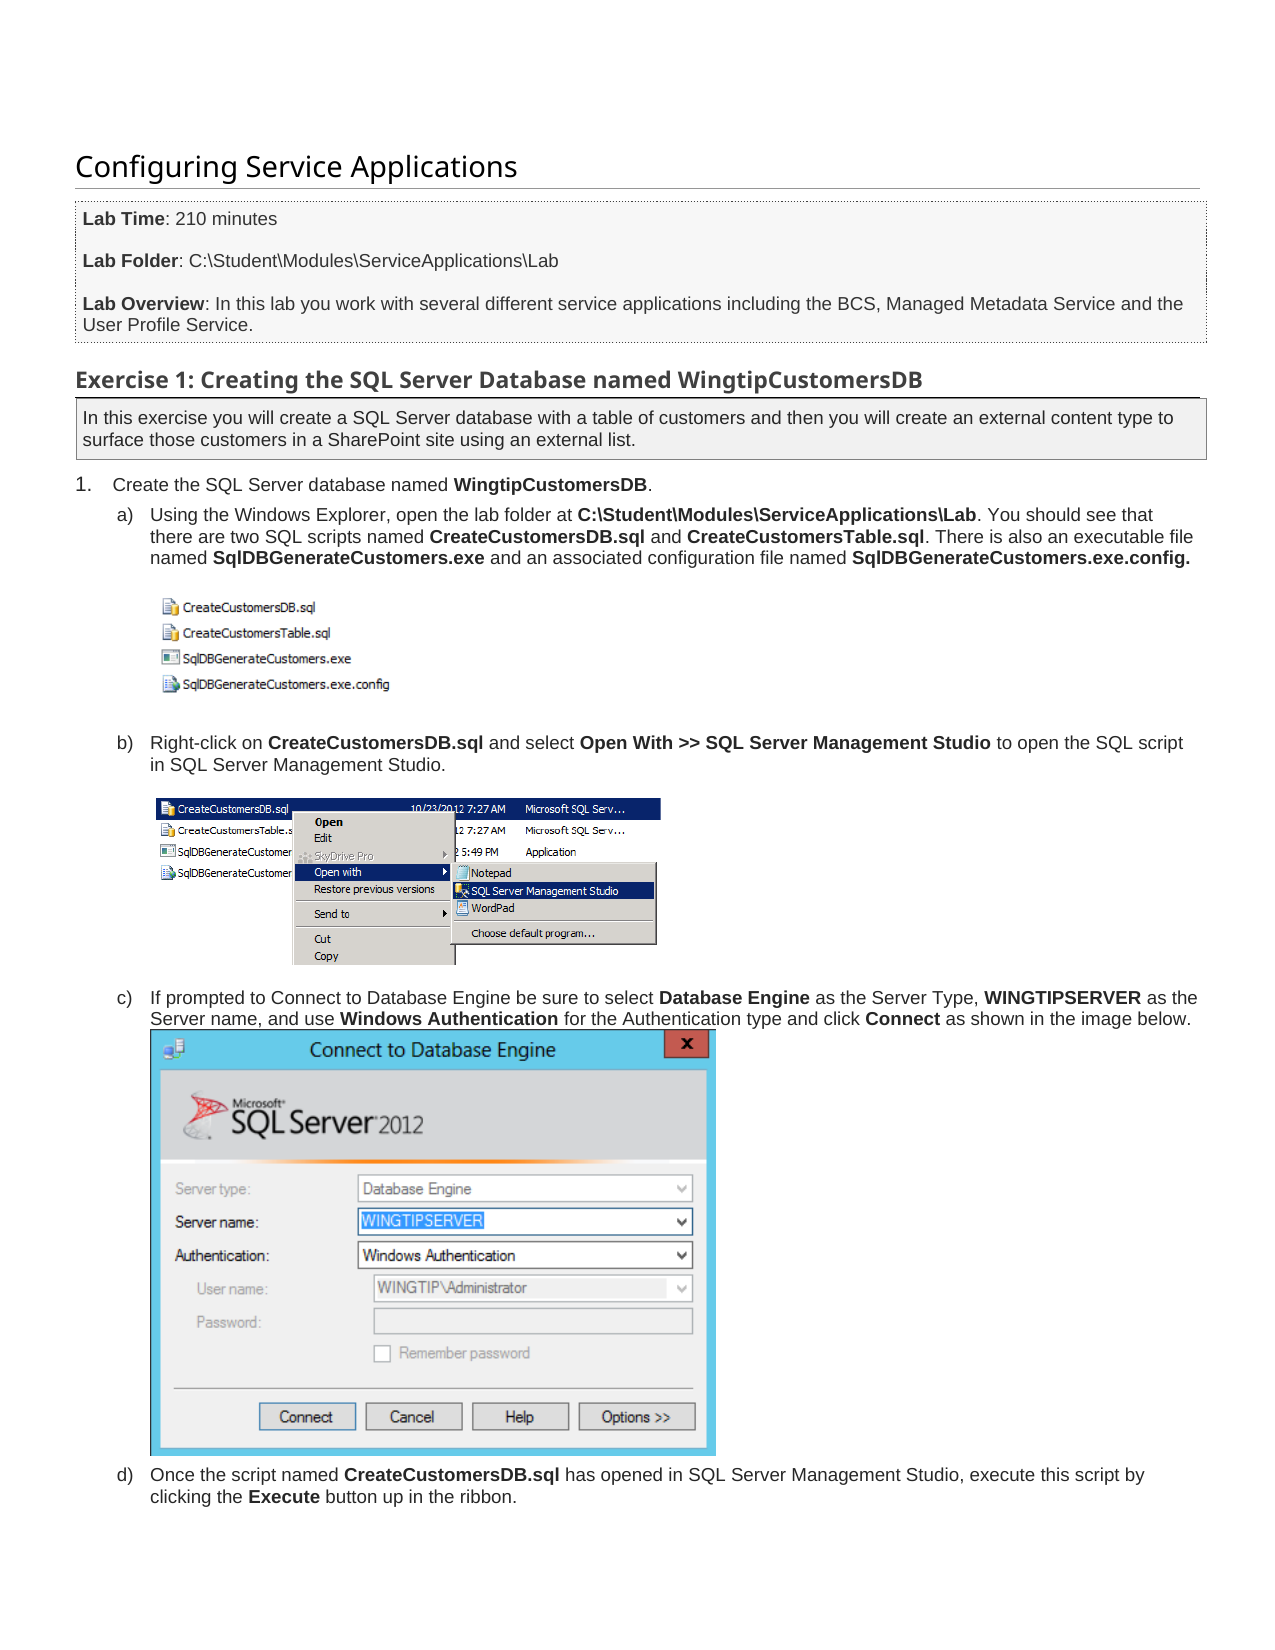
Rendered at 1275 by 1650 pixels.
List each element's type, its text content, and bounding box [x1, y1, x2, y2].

picture [150, 796, 661, 965]
subtitle Exercise 1: Creating the SQL Server Database named WingtipCustomersDB [75, 364, 1200, 397]
subtitle Configuring Service Applications [75, 146, 1200, 188]
text Once the script named CreateCustomersDB.sql has opened in SQL Server Management Studio, execute this script by clicking the Execute button up in the ribbon. [117, 1464, 1200, 1507]
text Lab Time: 210 minutes [75, 201, 1207, 229]
text Lab Folder: C:\Student\Modules\ServiceApplications\Lab [75, 243, 1207, 272]
text Right-click on CreateCustomersDB.sql and select Open With >> SQL Server Management Studio to open the SQL script in SQL Server Management Studio. [117, 732, 1200, 775]
text Lab Overview: In this lab you work with several different service applications including the BCS, Managed Metadata Service and the User Profile Service. [75, 285, 1207, 343]
picture [150, 590, 432, 710]
picture [150, 1029, 716, 1456]
text In this exercise you will create a SQL Server database with a table of customers and then you will create an external content type to surface those customers in a SharePoint site using an external list. [77, 399, 1206, 459]
text Using the Windows Explorer, open the lab folder at C:\Student\Modules\ServiceApplications\Lab. You should see that there are two SQL scripts named CreateCustomersDB.sql and CreateCustomersTable.sql. There is also an executable file named SqlDBGenerateCustomers.exe and an associated configuration file named SqlDBGenerateCustomers.exe.config. [117, 504, 1200, 569]
text Create the SQL Server database named WingtipCustomersDB. [75, 472, 1200, 496]
